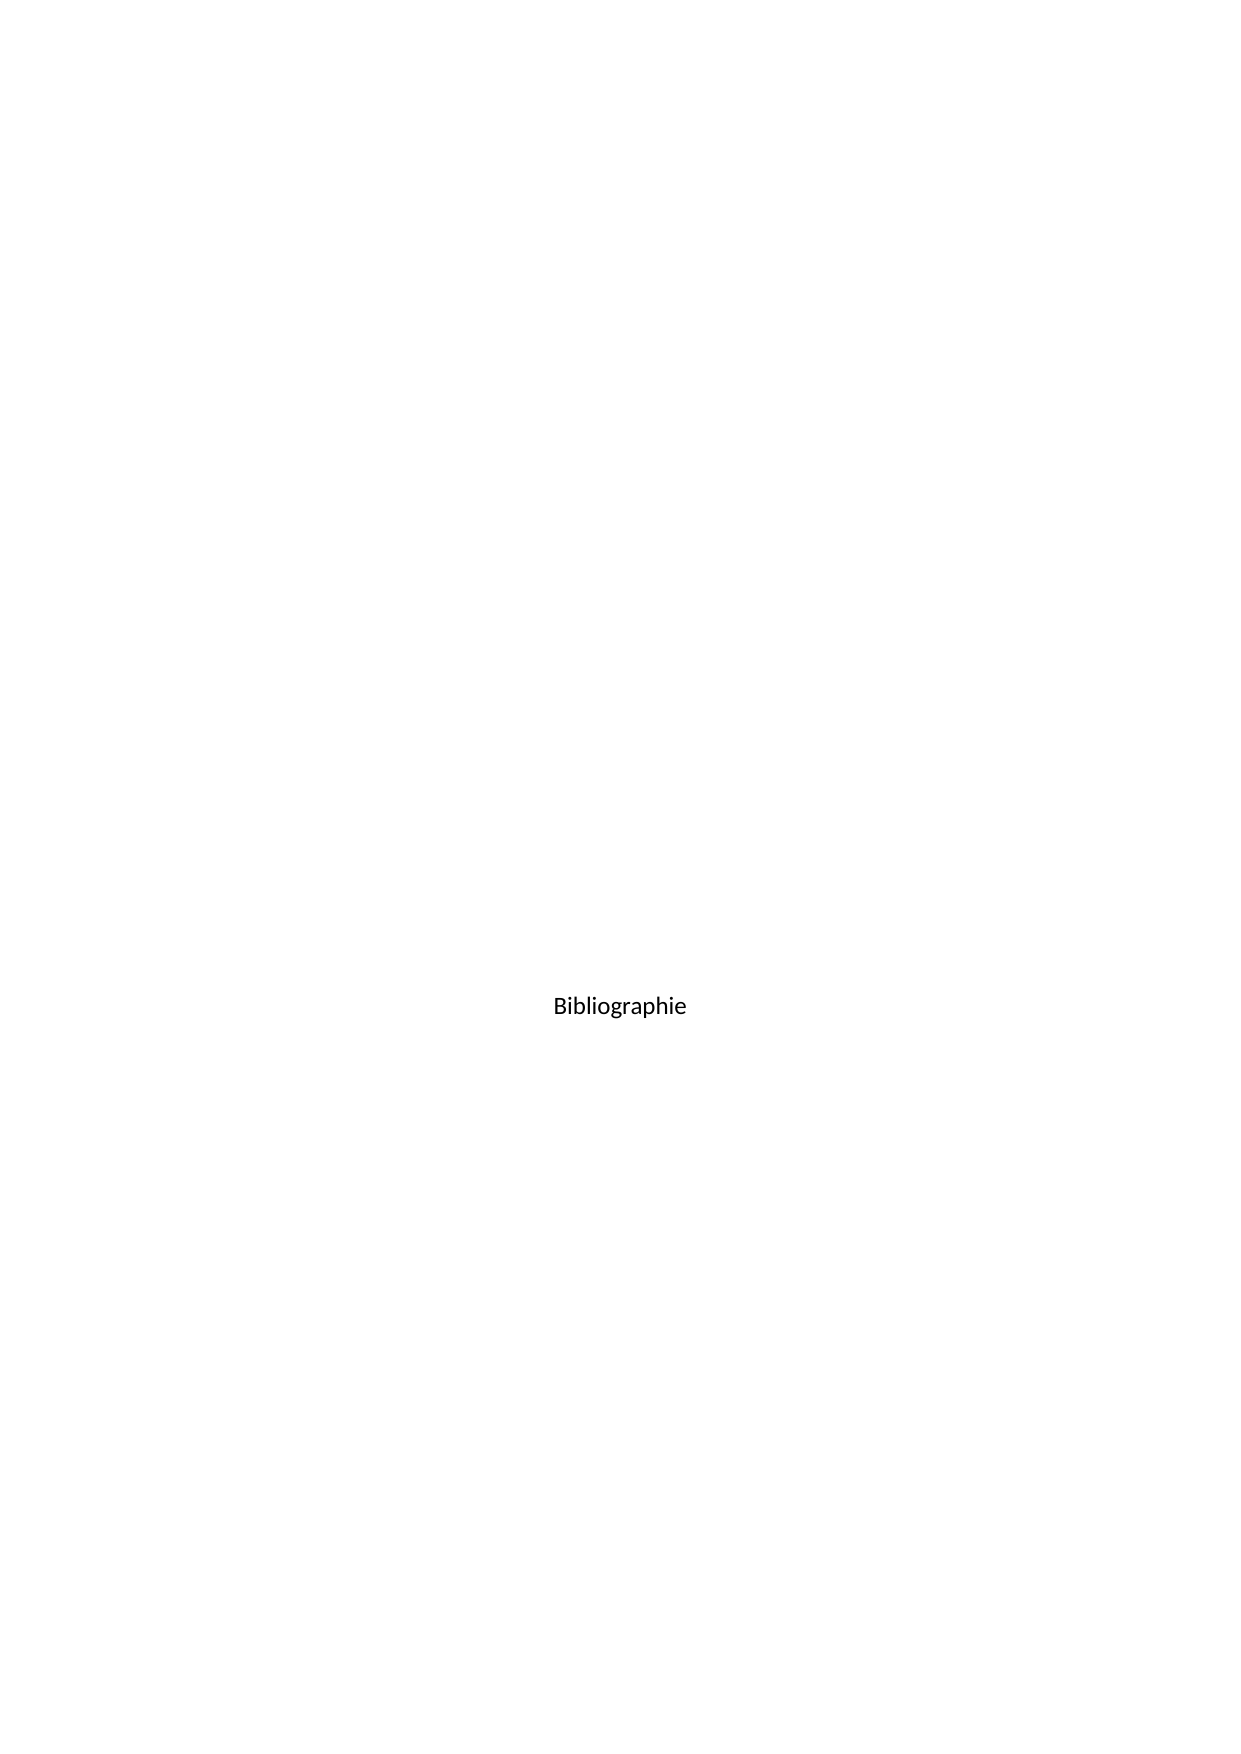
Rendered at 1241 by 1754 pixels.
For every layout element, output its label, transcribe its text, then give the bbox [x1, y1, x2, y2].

text Bibliographie [148, 991, 1093, 1021]
